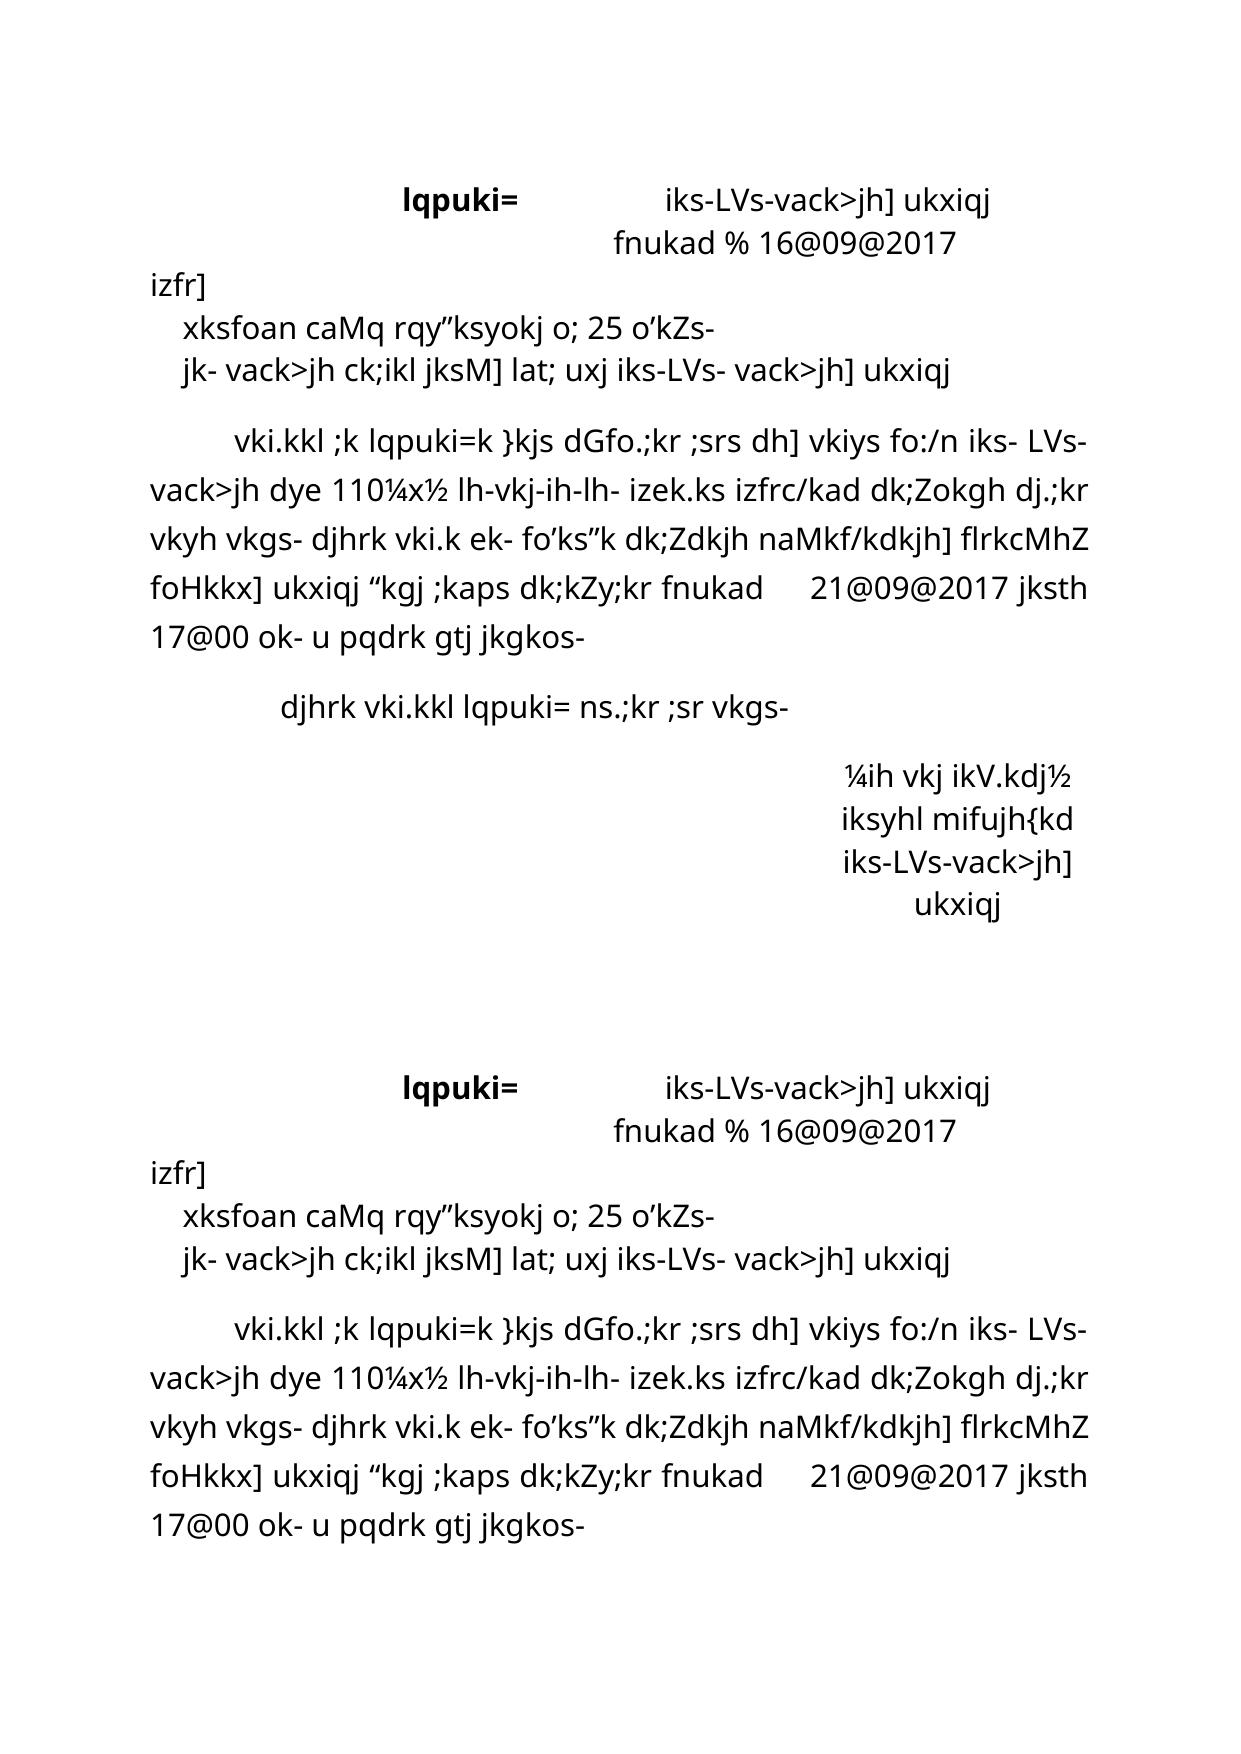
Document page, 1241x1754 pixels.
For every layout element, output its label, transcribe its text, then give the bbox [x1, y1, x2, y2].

text fnukad % 16@09@2017 [150, 221, 1090, 263]
text djhrk vki.kkl lqpuki= ns.;kr ;sr vkgs- [150, 685, 1090, 727]
text ¼ih vkj ikV.kdj½ [825, 754, 1090, 797]
text lqpuki= iks-LVs-vack>jh] ukxiqj [150, 178, 1090, 221]
text jk- vack>jh ck;ikl jksM] lat; uxj iks-LVs- vack>jh] ukxiqj [150, 1237, 1090, 1279]
text vki.kkl ;k lqpuki=k }kjs dGfo.;kr ;srs dh] vkiys fo:/n iks- LVs- vack>jh dye 110¼x½ lh-vkj-ih-lh- izek.ks izfrc/kad dk;Zokgh dj.;kr vkyh vkgs- djhrk vki.k ek- fo’ks”k dk;Zdkjh naMkf/kdkjh] flrkcMhZ foHkkx] ukxiqj “kgj ;kaps dk;kZy;kr fnukad 21@09@2017 jksth 17@00 ok- u pqdrk gtj jkgkos- [150, 1307, 1090, 1546]
text xksfoan caMq rqy”ksyokj o; 25 o’kZs- [150, 1194, 1090, 1237]
text iksyhl mifujh{kd [825, 797, 1090, 840]
text izfr] [150, 263, 1090, 306]
text lqpuki= iks-LVs-vack>jh] ukxiqj [150, 1066, 1090, 1109]
text iks-LVs-vack>jh] ukxiqj [825, 840, 1090, 925]
text xksfoan caMq rqy”ksyokj o; 25 o’kZs- [150, 306, 1090, 348]
text izfr] [150, 1151, 1090, 1194]
text jk- vack>jh ck;ikl jksM] lat; uxj iks-LVs- vack>jh] ukxiqj [150, 348, 1090, 391]
text vki.kkl ;k lqpuki=k }kjs dGfo.;kr ;srs dh] vkiys fo:/n iks- LVs- vack>jh dye 110¼x½ lh-vkj-ih-lh- izek.ks izfrc/kad dk;Zokgh dj.;kr vkyh vkgs- djhrk vki.k ek- fo’ks”k dk;Zdkjh naMkf/kdkjh] flrkcMhZ foHkkx] ukxiqj “kgj ;kaps dk;kZy;kr fnukad 21@09@2017 jksth 17@00 ok- u pqdrk gtj jkgkos- [150, 419, 1090, 657]
text fnukad % 16@09@2017 [150, 1109, 1090, 1151]
